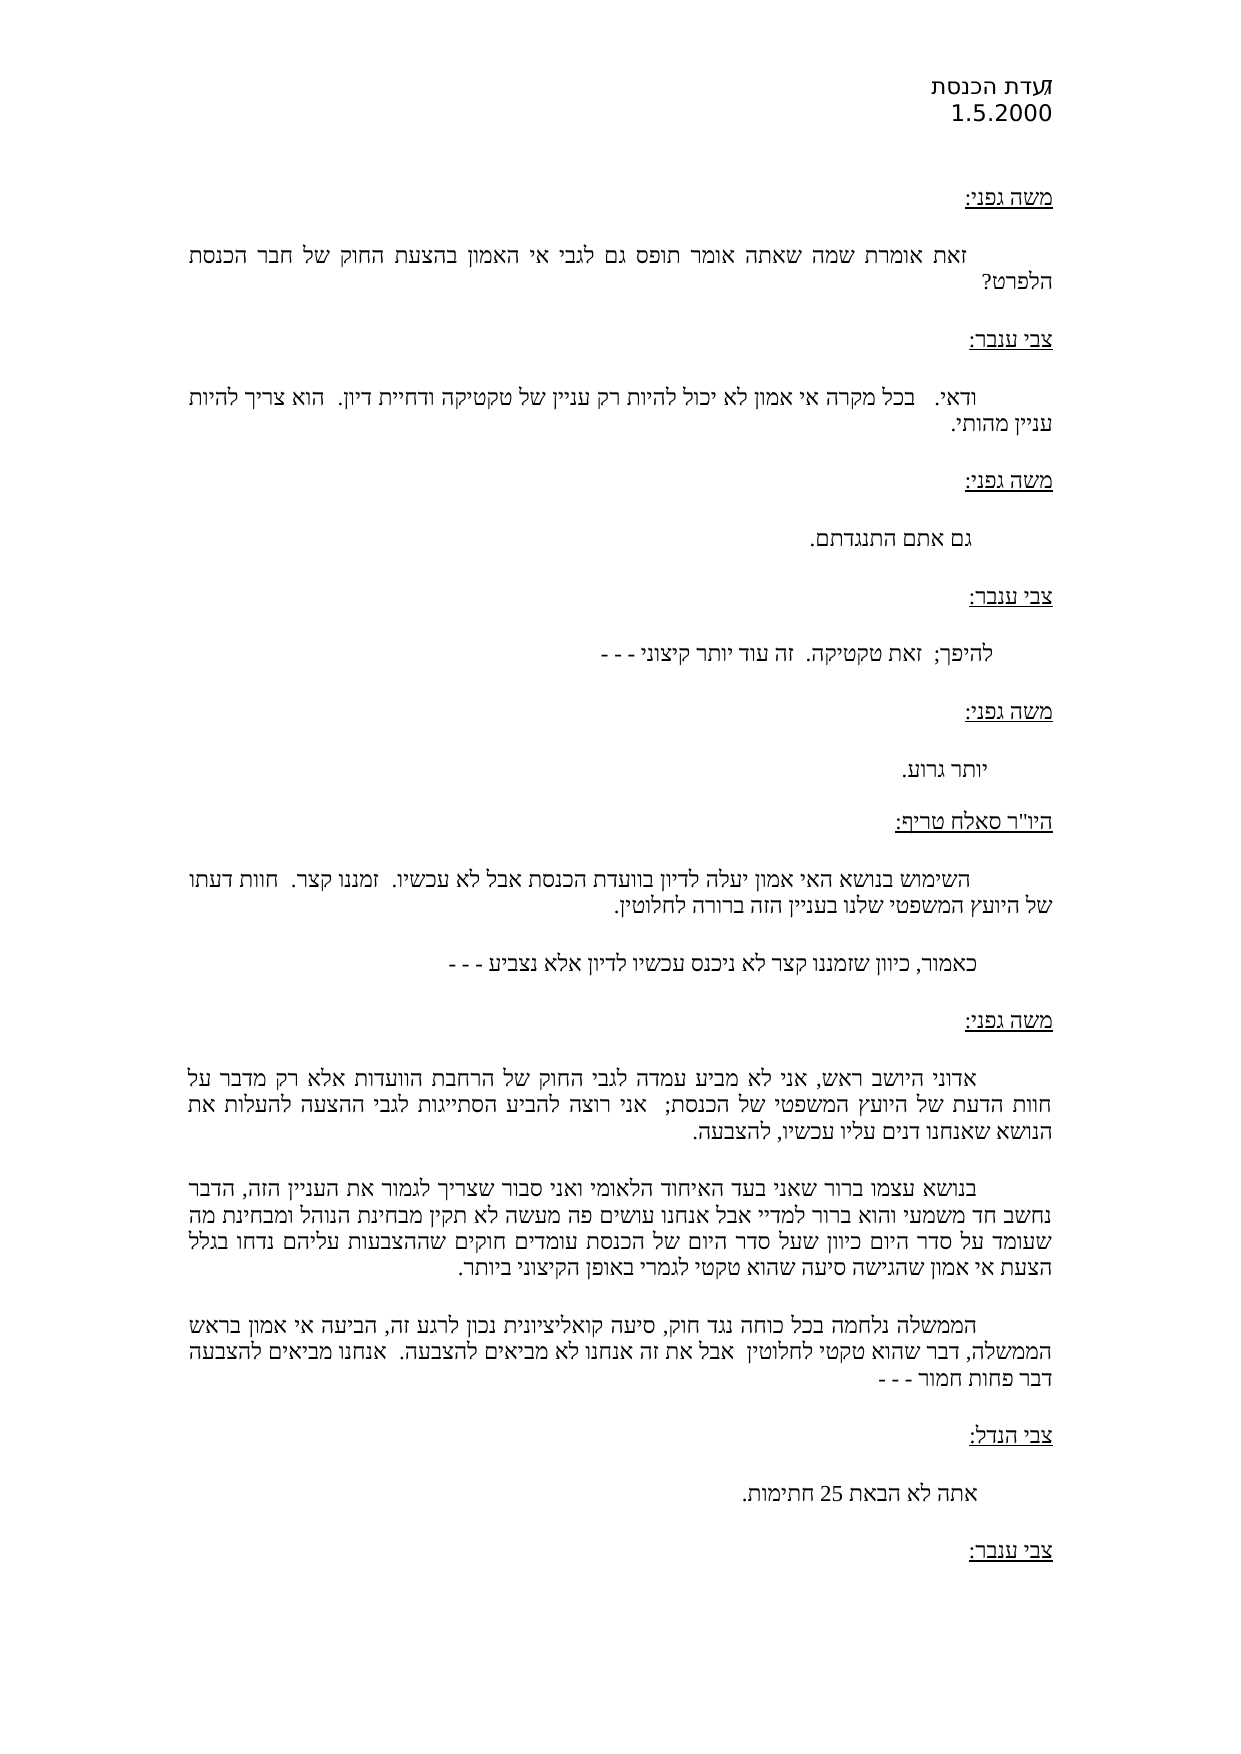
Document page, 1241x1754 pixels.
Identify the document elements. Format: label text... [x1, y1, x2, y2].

text בנושא עצמו ברור שאני בעד האיחוד הלאומי ואני סבור שצריך לגמור את העניין הזה, הדבר נחשב חד משמעי והוא ברור למדיי אבל אנחנו עושים פה מעשה לא תקין מבחינת הנוהל ומבחינת מה שעומד על סדר היום כיוון שעל סדר היום של הכנסת עומדים חוקים שההצבעות עליהם נדחו בגלל הצעת אי אמון שהגישה סיעה שהוא טקטי לגמרי באופן הקיצוני ביותר. [187, 1175, 1053, 1281]
text זאת אומרת שמה שאתה אומר תופס גם לגבי אי האמון בהצעת החוק של חבר הכנסת הלפרט? [187, 242, 1053, 295]
text משה גפני: [187, 468, 1053, 494]
text צבי ענבר: [187, 1538, 1053, 1564]
text הממשלה נלחמה בכל כוחה נגד חוק, סיעה קואליציונית נכון לרגע זה, הביעה אי אמון בראש הממשלה, דבר שהוא טקטי לחלוטין אבל את זה אנחנו לא מביאים להצבעה. אנחנו מביאים להצבעה דבר פחות חמור - - - [187, 1312, 1053, 1391]
text השימוש בנושא האי אמון יעלה לדיון בוועדת הכנסת אבל לא עכשיו. זמננו קצר. חוות דעתו של היועץ המשפטי שלנו בעניין הזה ברורה לחלוטין. [187, 866, 1053, 919]
text אדוני היושב ראש, אני לא מביע עמדה לגבי החוק של הרחבת הוועדות אלא רק מדבר על חוות הדעת של היועץ המשפטי של הכנסת; אני רוצה להביע הסתייגות לגבי ההצעה להעלות את הנושא שאנחנו דנים עליו עכשיו, להצבעה. [187, 1065, 1053, 1144]
text יותר גרוע. [187, 756, 1053, 782]
text להיפך; זאת טקטיקה. זה עוד יותר קיצוני - - - [187, 640, 1053, 667]
text כאמור, כיוון שזמננו קצר לא ניכנס עכשיו לדיון אלא נצביע - - - [187, 950, 1053, 976]
text צבי ענבר: [187, 583, 1053, 609]
text אתה לא הבאת 25 חתימות. [187, 1480, 1053, 1506]
text צבי ענבר: [187, 326, 1053, 352]
text משה גפני: [187, 1007, 1053, 1034]
text היו"ר סאלח טריף: [187, 808, 1053, 835]
text צבי הנדל: [187, 1422, 1053, 1449]
text משה גפני: [187, 698, 1053, 724]
text ודאי. בכל מקרה אי אמון לא יכול להיות רק עניין של טקטיקה ודחיית דיון. הוא צריך להיות עניין מהותי. [187, 384, 1053, 436]
text משה גפני: [187, 184, 1053, 211]
text גם אתם התנגדתם. [187, 525, 1053, 552]
